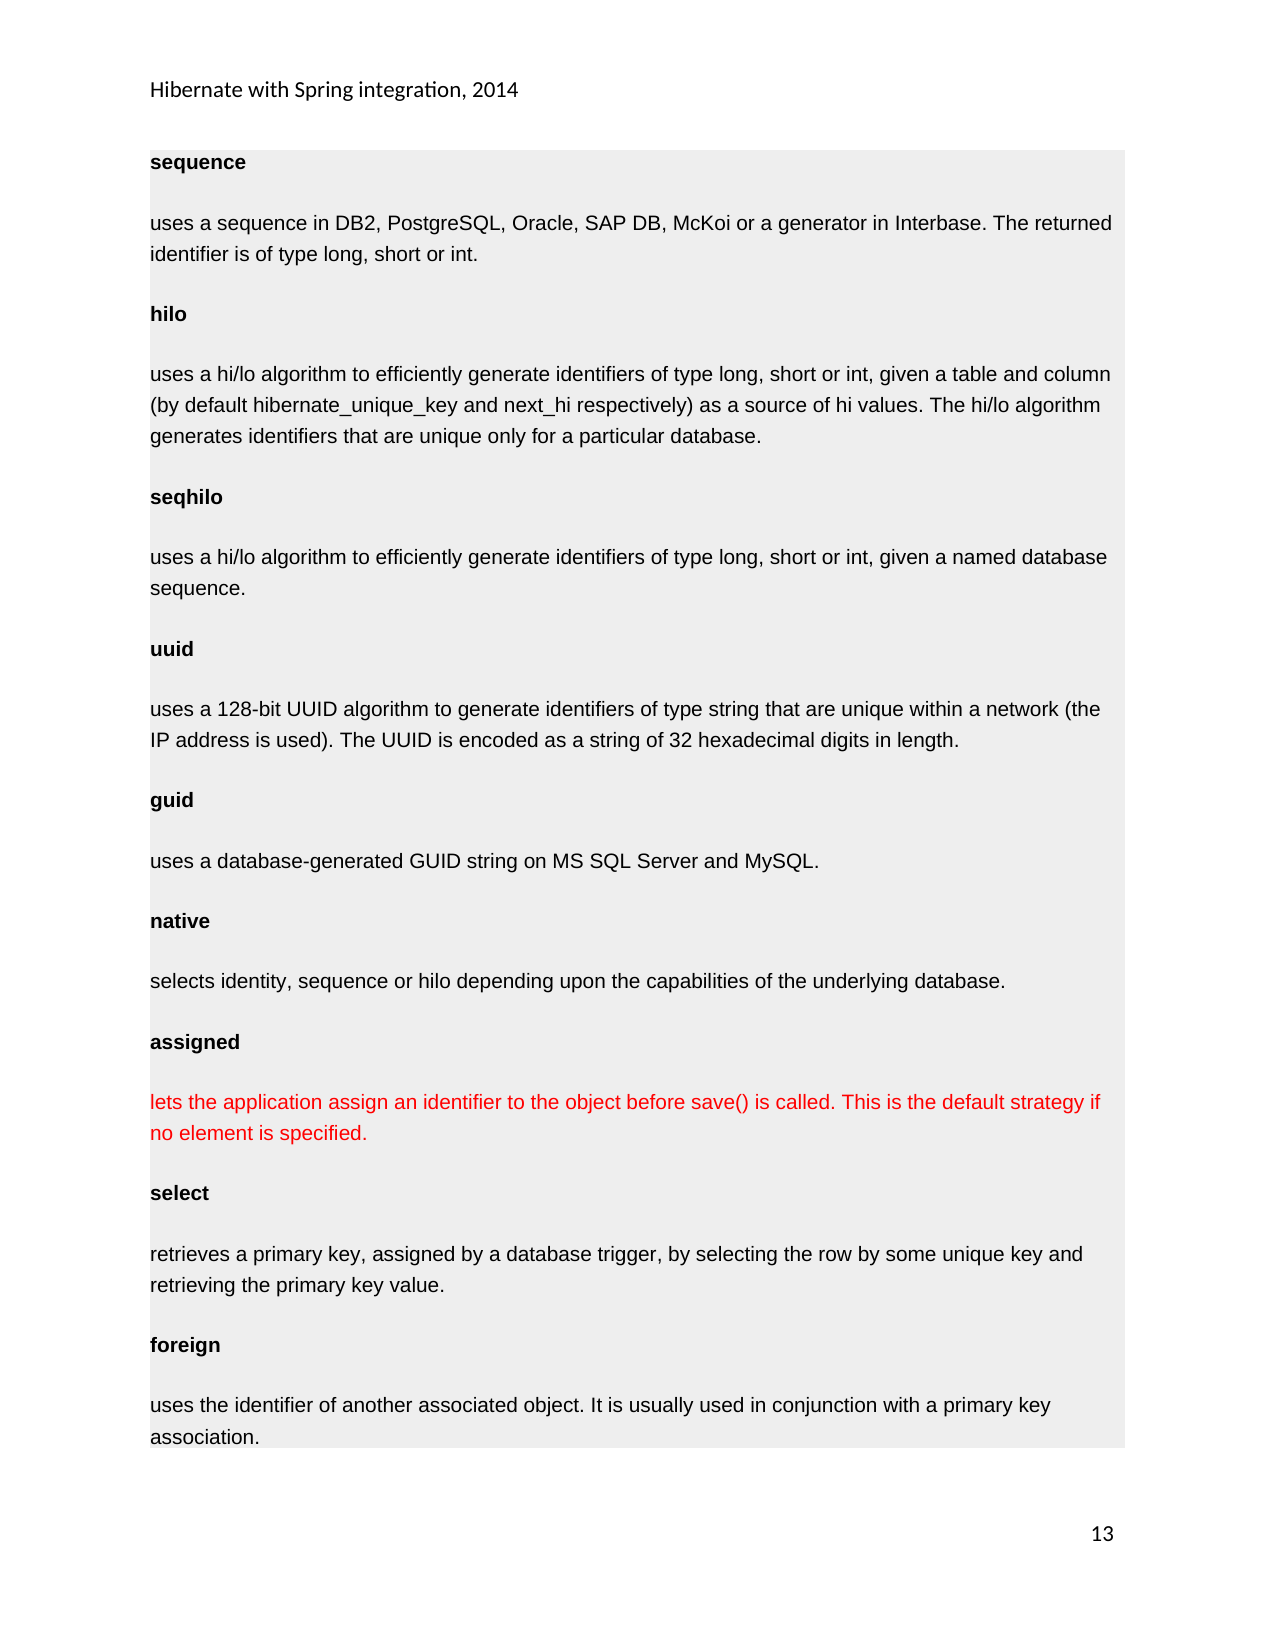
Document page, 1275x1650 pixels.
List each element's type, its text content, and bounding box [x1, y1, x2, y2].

text assigned [150, 1029, 1125, 1053]
text uses a database-generated GUID string on MS SQL Server and MySQL. [150, 848, 1125, 872]
text sequence [150, 150, 1125, 174]
text selects identity, sequence or hilo depending upon the capabilities of the underlying database. [150, 969, 1125, 993]
text guid [150, 788, 1125, 812]
text uses a hi/lo algorithm to efficiently generate identifiers of type long, short or int, given a table and column (by default hibernate_unique_key and next_hi respectively) as a source of hi values. The hi/lo algorithm generates identifiers that are unique only for a particular database. [150, 362, 1125, 448]
text seqhilo [150, 485, 1125, 509]
text select [150, 1181, 1125, 1205]
text retrieves a primary key, assigned by a database trigger, by selecting the row by some unique key and retrieving the primary key value. [150, 1242, 1125, 1297]
text foreign [150, 1333, 1125, 1357]
text uses a hi/lo algorithm to efficiently generate identifiers of type long, short or int, given a named database sequence. [150, 545, 1125, 600]
text uses the identifier of another associated object. It is usually used in conjunction with a primary key association. [150, 1393, 1125, 1448]
text native [150, 909, 1125, 933]
text hilo [150, 302, 1125, 326]
text lets the application assign an identifier to the object before save() is called. This is the default strategy if no element is specified. [150, 1090, 1125, 1145]
text uses a 128-bit UUID algorithm to generate identifiers of type string that are unique within a network (the IP address is used). The UUID is encoded as a string of 32 hexadecimal digits in length. [150, 697, 1125, 752]
text uuid [150, 636, 1125, 660]
text uses a sequence in DB2, PostgreSQL, Oracle, SAP DB, McKoi or a generator in Interbase. The returned identifier is of type long, short or int. [150, 210, 1125, 265]
